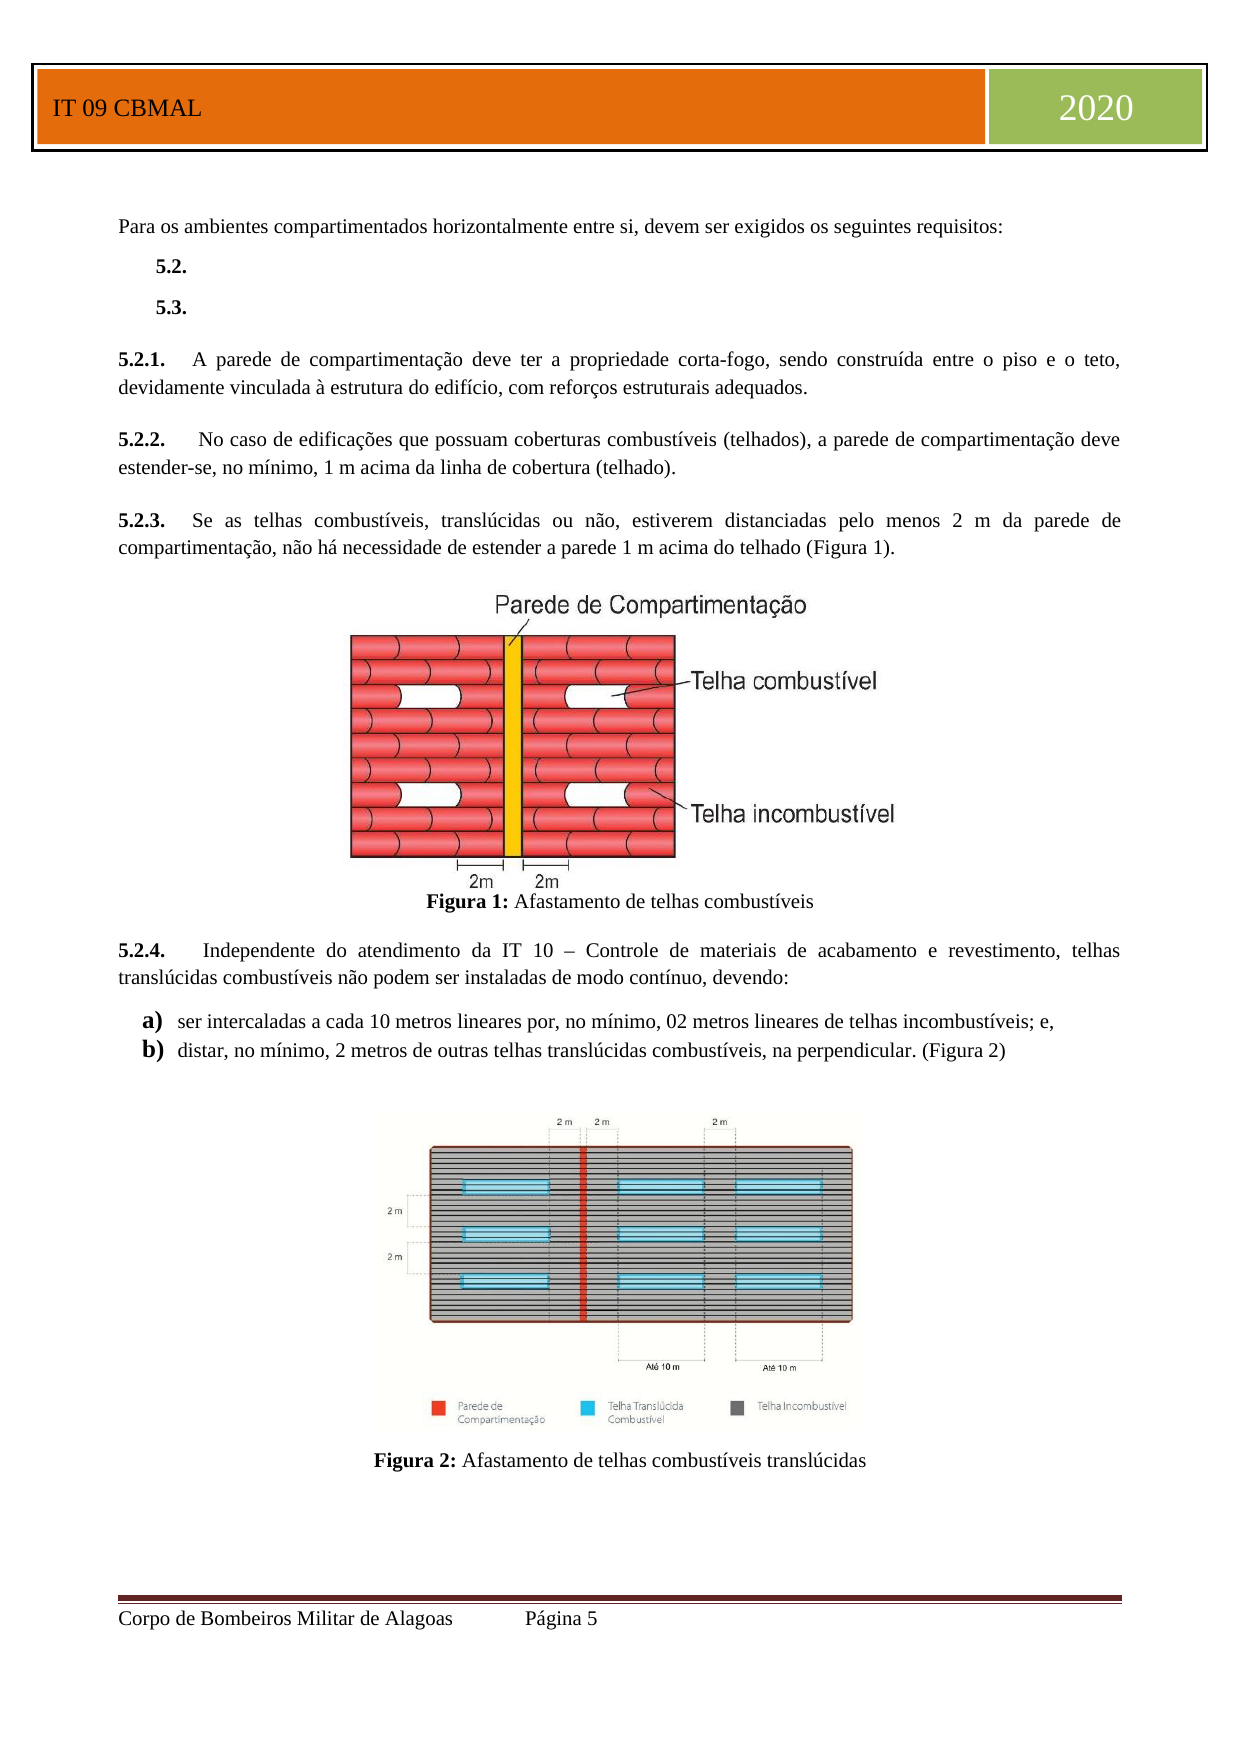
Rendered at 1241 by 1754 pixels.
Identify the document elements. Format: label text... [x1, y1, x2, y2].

text Figura 2: Afastamento de telhas combustíveis translúcidas [118, 1448, 1122, 1472]
list ser intercaladas a cada 10 metros lineares por, no mínimo, 02 metros lineares de telhas incombustíveis; e, [142, 1005, 1122, 1034]
text Para os ambientes compartimentados horizontalmente entre si, devem ser exigidos os seguintes requisitos: [118, 214, 1122, 238]
text Figura 1: Afastamento de telhas combustíveis [118, 575, 1122, 913]
text Independente do atendimento da IT 10 – Controle de materiais de acabamento e revestimento, telhas translúcidas combustíveis não podem ser instaladas de modo contínuo, devendo: [118, 938, 1122, 989]
text No caso de edificações que possuam coberturas combustíveis (telhados), a parede de compartimentação deve estender-se, no mínimo, 1 m acima da linha de cobertura (telhado). [118, 427, 1122, 479]
list distar, no mínimo, 2 metros de outras telhas translúcidas combustíveis, na perpendicular. (Figura 2) [142, 1034, 1122, 1063]
text A parede de compartimentação deve ter a propriedade corta-fogo, sendo construída entre o piso e o teto, devidamente vinculada à estrutura do edifício, com reforços estruturais adequados. [118, 347, 1122, 399]
text Se as telhas combustíveis, translúcidas ou não, estiverem distanciadas pelo menos 2 m da parede de compartimentação, não há necessidade de estender a parede 1 m acima do telhado (Figura 1). [118, 508, 1122, 559]
